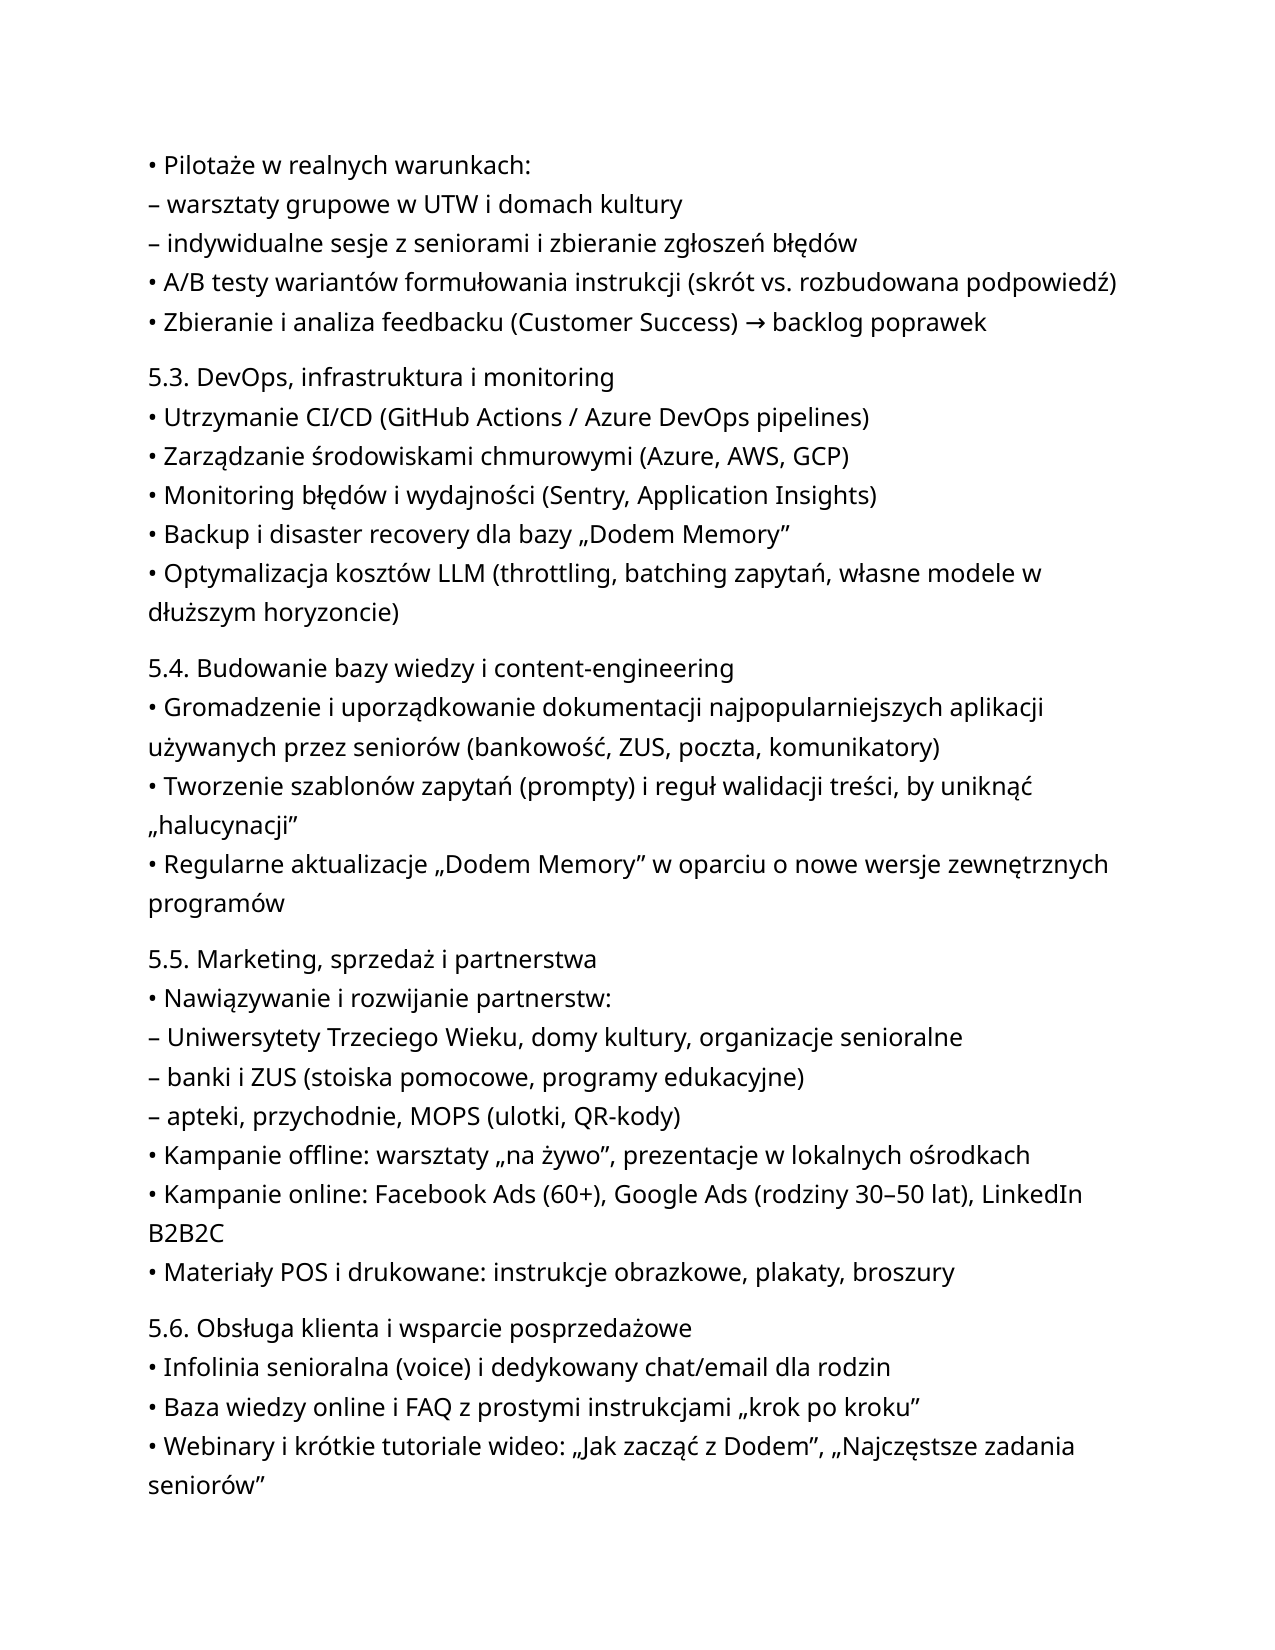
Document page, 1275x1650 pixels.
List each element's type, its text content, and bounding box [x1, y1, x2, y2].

text 5.5. Marketing, sprzedaż i partnerstwa • Nawiązywanie i rozwijanie partnerstw: – Uniwersytety Trzeciego Wieku, domy kultury, organizacje senioralne – banki i ZUS (stoiska pomocowe, programy edukacyjne) – apteki, przychodnie, MOPS (ulotki, QR-kody) • Kampanie offline: warsztaty „na żywo”, prezentacje w lokalnych ośrodkach • Kampanie online: Facebook Ads (60+), Google Ads (rodziny 30–50 lat), LinkedIn B2B2C • Materiały POS i drukowane: instrukcje obrazkowe, plakaty, broszury [148, 942, 1127, 1289]
text 5.4. Budowanie bazy wiedzy i content-engineering • Gromadzenie i uporządkowanie dokumentacji najpopularniejszych aplikacji używanych przez seniorów (bankowość, ZUS, poczta, komunikatory) • Tworzenie szablonów zapytań (prompty) i reguł walidacji treści, by uniknąć „halucynacji” • Regularne aktualizacje „Dodem Memory” w oparciu o nowe wersje zewnętrznych programów [148, 651, 1127, 920]
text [148, 1311, 1127, 1502]
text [148, 148, 1127, 338]
text 5.3. DevOps, infrastruktura i monitoring • Utrzymanie CI/CD (GitHub Actions / Azure DevOps pipelines) • Zarządzanie środowiskami chmurowymi (Azure, AWS, GCP) • Monitoring błędów i wydajności (Sentry, Application Insights) • Backup i disaster recovery dla bazy „Dodem Memory” • Optymalizacja kosztów LLM (throttling, batching zapytań, własne modele w dłuższym horyzoncie) [148, 360, 1127, 629]
